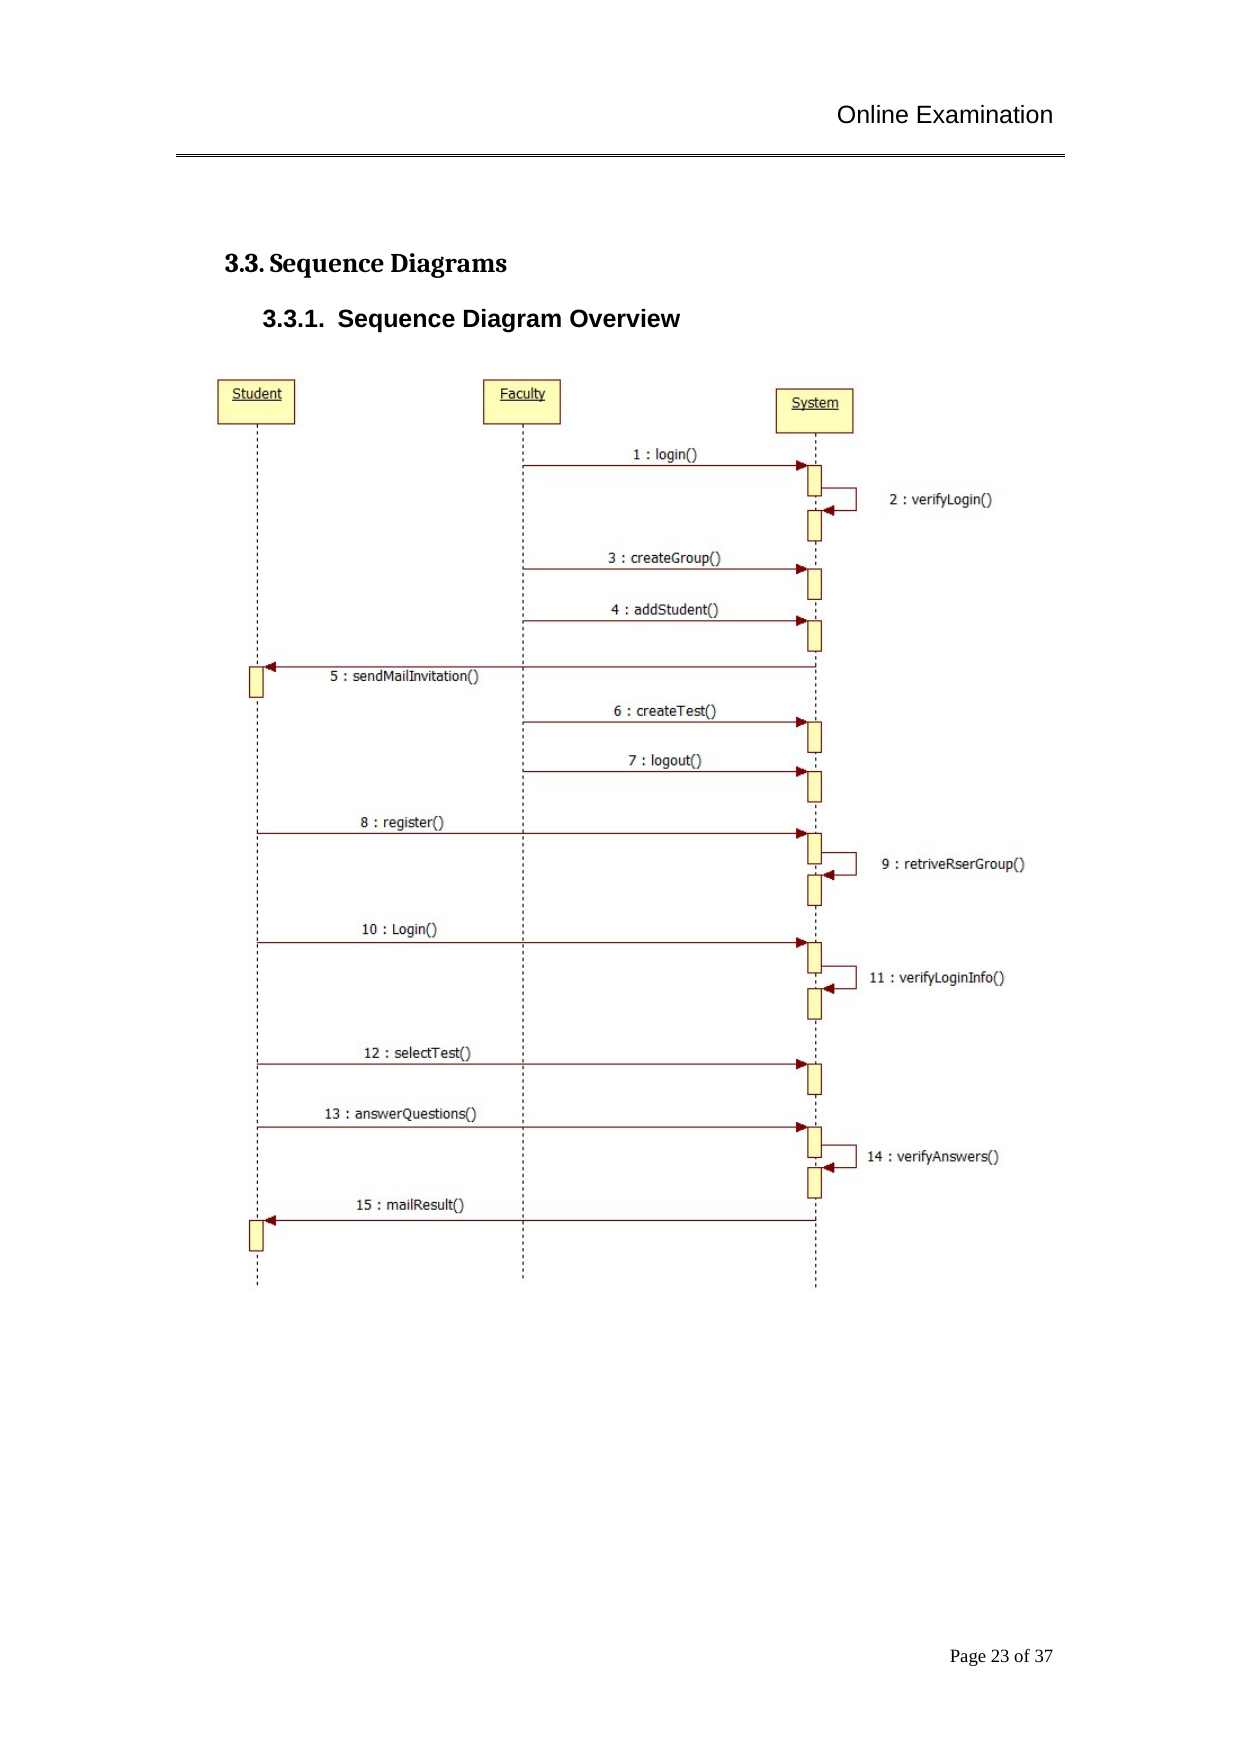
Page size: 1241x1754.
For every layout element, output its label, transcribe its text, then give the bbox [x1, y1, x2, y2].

subtitle Sequence Diagrams [225, 248, 1053, 279]
subtitle Sequence Diagram Overview [262, 304, 1053, 333]
picture [195, 358, 1045, 1310]
